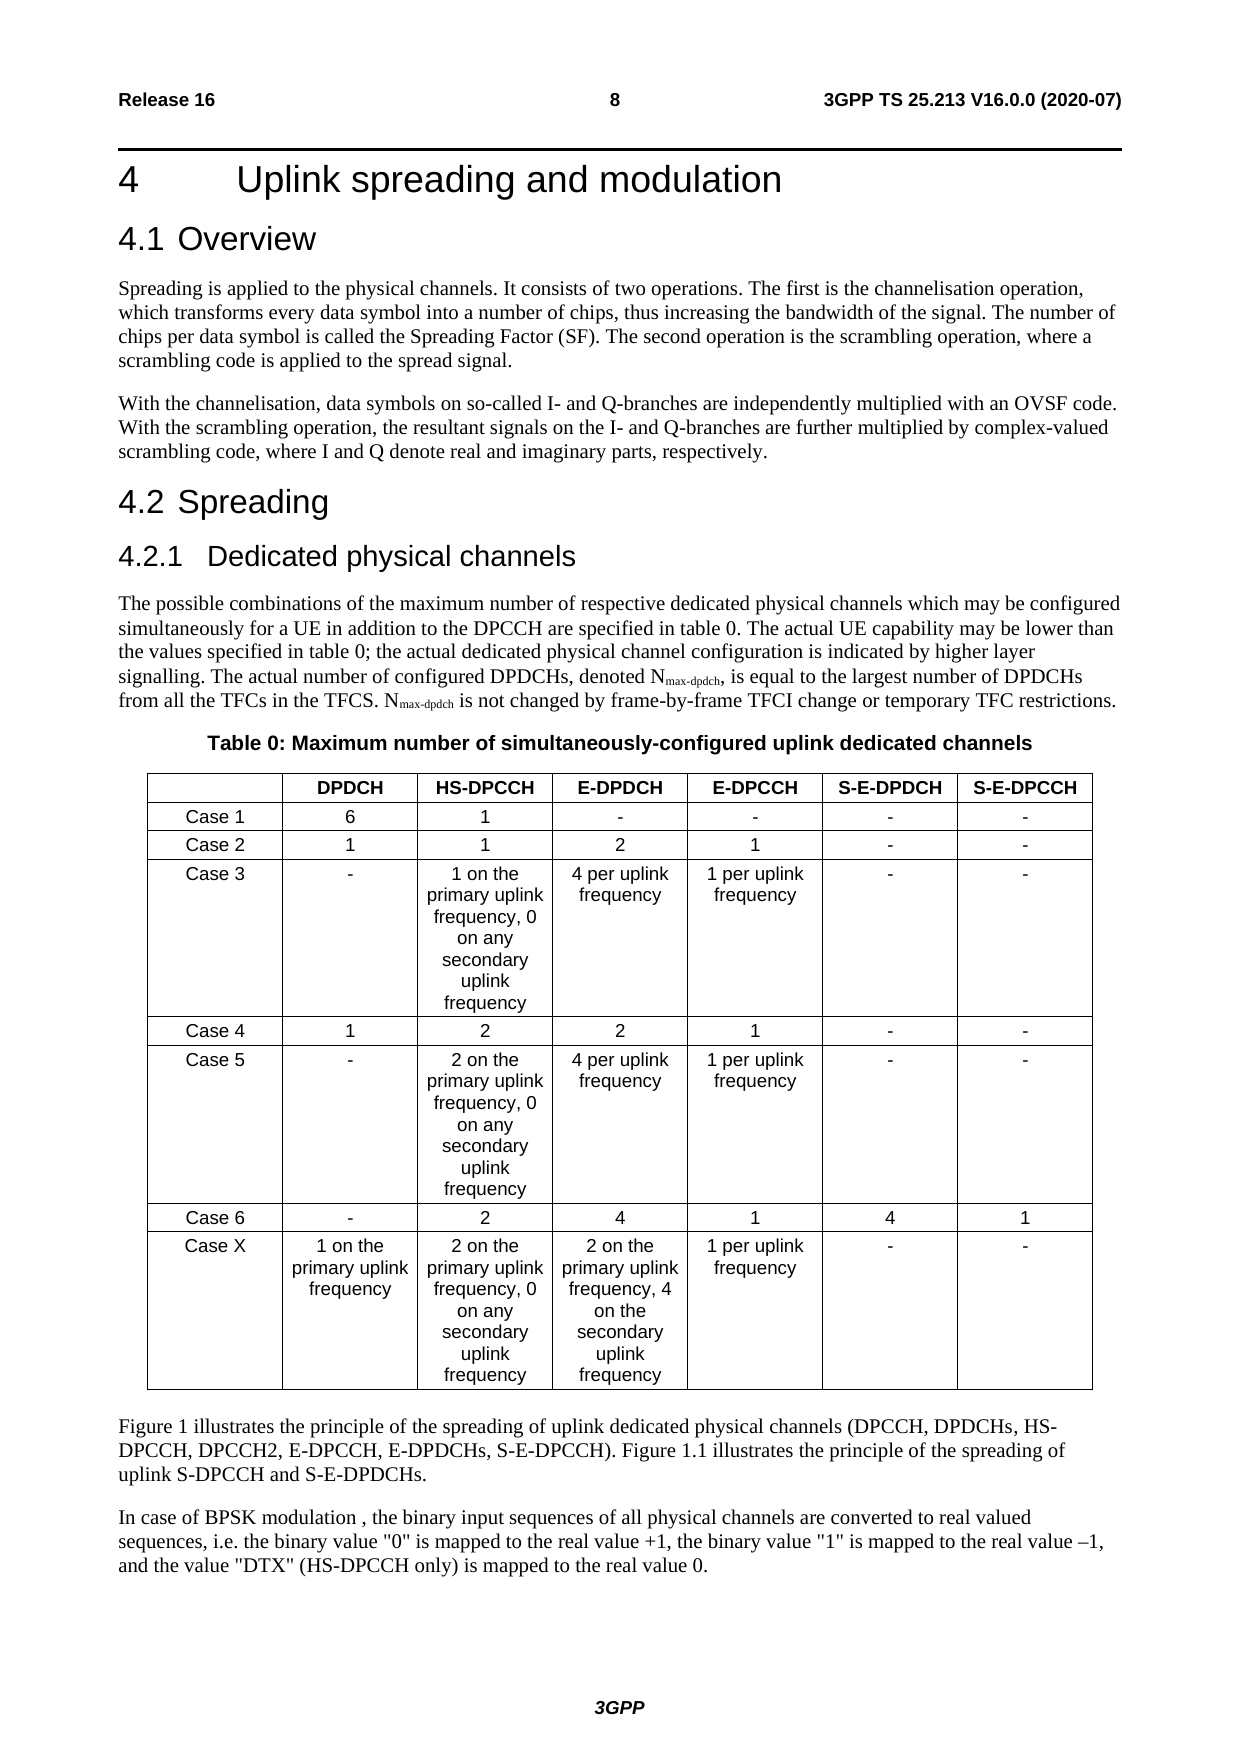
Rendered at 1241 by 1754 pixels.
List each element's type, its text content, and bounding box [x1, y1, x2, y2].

table_cell - [823, 1232, 957, 1389]
table_cell - [823, 860, 957, 1016]
table_cell - [823, 831, 957, 858]
table_cell 4 per uplink frequency [553, 860, 687, 1016]
table_cell - [958, 1017, 1092, 1045]
table_cell 2 on the primary uplink frequency, 4 on the secondary uplink frequency [553, 1232, 687, 1389]
text Table 0: Maximum number of simultaneously-configured uplink dedicated channels [118, 730, 1122, 754]
table_cell 1 [283, 1017, 417, 1045]
table_header S-E-DPCCH [958, 774, 1092, 802]
table_cell 1 per uplink frequency [688, 860, 822, 1016]
table_cell 1 [418, 831, 552, 858]
table_cell 2 [553, 1017, 687, 1045]
table_cell - [283, 1204, 417, 1231]
text With the channelisation, data symbols on so-called I- and Q-branches are independently multiplied with an OVSF code. With the scrambling operation, the resultant signals on the I- and Q-branches are further multiplied by complex-valued scrambling code, where I and Q denote real and imaginary parts, respectively. [118, 391, 1122, 463]
table_cell 1 [418, 803, 552, 830]
table_header HS-DPCCH [418, 774, 552, 802]
table_cell 4 per uplink frequency [553, 1046, 687, 1202]
table_cell 2 on the primary uplink frequency, 0 on any secondary uplink frequency [418, 1046, 552, 1202]
table_cell - [283, 1046, 417, 1202]
table_cell - [823, 1017, 957, 1045]
table_cell 2 [553, 831, 687, 858]
table_cell - [958, 831, 1092, 858]
table_header [148, 774, 282, 802]
table_cell 2 [418, 1017, 552, 1045]
table_cell 1 [688, 1017, 822, 1045]
subtitle 4 Uplink spreading and modulation [118, 151, 1122, 200]
table_header DPDCH [283, 774, 417, 802]
table_cell Case 1 [148, 803, 282, 830]
table_cell - [958, 1046, 1092, 1202]
table_cell 1 on the primary uplink frequency [283, 1232, 417, 1389]
table_cell - [958, 803, 1092, 830]
text Spreading is applied to the physical channels. It consists of two operations. The first is the channelisation operation, which transforms every data symbol into a number of chips, thus increasing the bandwidth of the signal. The number of chips per data symbol is called the Spreading Factor (SF). The second operation is the scrambling operation, where a scrambling code is applied to the spread signal. [118, 276, 1122, 372]
table_cell 1 on the primary uplink frequency, 0 on any secondary uplink frequency [418, 860, 552, 1016]
table_cell 1 per uplink frequency [688, 1046, 822, 1202]
table_cell 2 [418, 1204, 552, 1231]
table_cell Case 3 [148, 860, 282, 1016]
table_cell - [553, 803, 687, 830]
table_cell - [283, 860, 417, 1016]
table_cell 1 per uplink frequency [688, 1232, 822, 1389]
table_header S-E-DPDCH [823, 774, 957, 802]
table_cell Case 2 [148, 831, 282, 858]
table_cell - [823, 1046, 957, 1202]
table_cell - [958, 860, 1092, 1016]
table_cell - [688, 803, 822, 830]
subtitle 4.1 Overview [118, 219, 1122, 257]
subtitle 4.2 Spreading [118, 482, 1122, 520]
table_cell Case 4 [148, 1017, 282, 1045]
table_cell 1 [688, 831, 822, 858]
table_cell - [823, 803, 957, 830]
table_cell 4 [823, 1204, 957, 1231]
table_header E-DPDCH [553, 774, 687, 802]
text Figure 1 illustrates the principle of the spreading of uplink dedicated physical channels (DPCCH, DPDCHs, HS-DPCCH, DPCCH2, E-DPCCH, E-DPDCHs, S-E-DPCCH). Figure 1.1 illustrates the principle of the spreading of uplink S-DPCCH and S-E-DPDCHs. [118, 1414, 1122, 1486]
table_cell Case 6 [148, 1204, 282, 1231]
text The possible combinations of the maximum number of respective dedicated physical channels which may be configured simultaneously for a UE in addition to the DPCCH are specified in table 0. The actual UE capability may be lower than the values specified in table 0; the actual dedicated physical channel configuration is indicated by higher layer signalling. The actual number of configured DPDCHs, denoted Nmax-dpdch, is equal to the largest number of DPDCHs from all the TFCs in the TFCS. Nmax-dpdch is not changed by frame-by-frame TFCI change or temporary TFC restrictions. [118, 591, 1122, 712]
table_cell Case X [148, 1232, 282, 1389]
table_header E-DPCCH [688, 774, 822, 802]
table_cell - [958, 1232, 1092, 1389]
table_cell Case 5 [148, 1046, 282, 1202]
table_cell 4 [553, 1204, 687, 1231]
subtitle 4.2.1 Dedicated physical channels [118, 539, 1122, 573]
table_cell 1 [958, 1204, 1092, 1231]
table_cell 6 [283, 803, 417, 830]
text In case of BPSK modulation , the binary input sequences of all physical channels are converted to real valued sequences, i.e. the binary value "0" is mapped to the real value +1, the binary value "1" is mapped to the real value –1, and the value "DTX" (HS-DPCCH only) is mapped to the real value 0. [118, 1505, 1122, 1577]
table_cell 2 on the primary uplink frequency, 0 on any secondary uplink frequency [418, 1232, 552, 1389]
table_cell 1 [688, 1204, 822, 1231]
table_cell 1 [283, 831, 417, 858]
